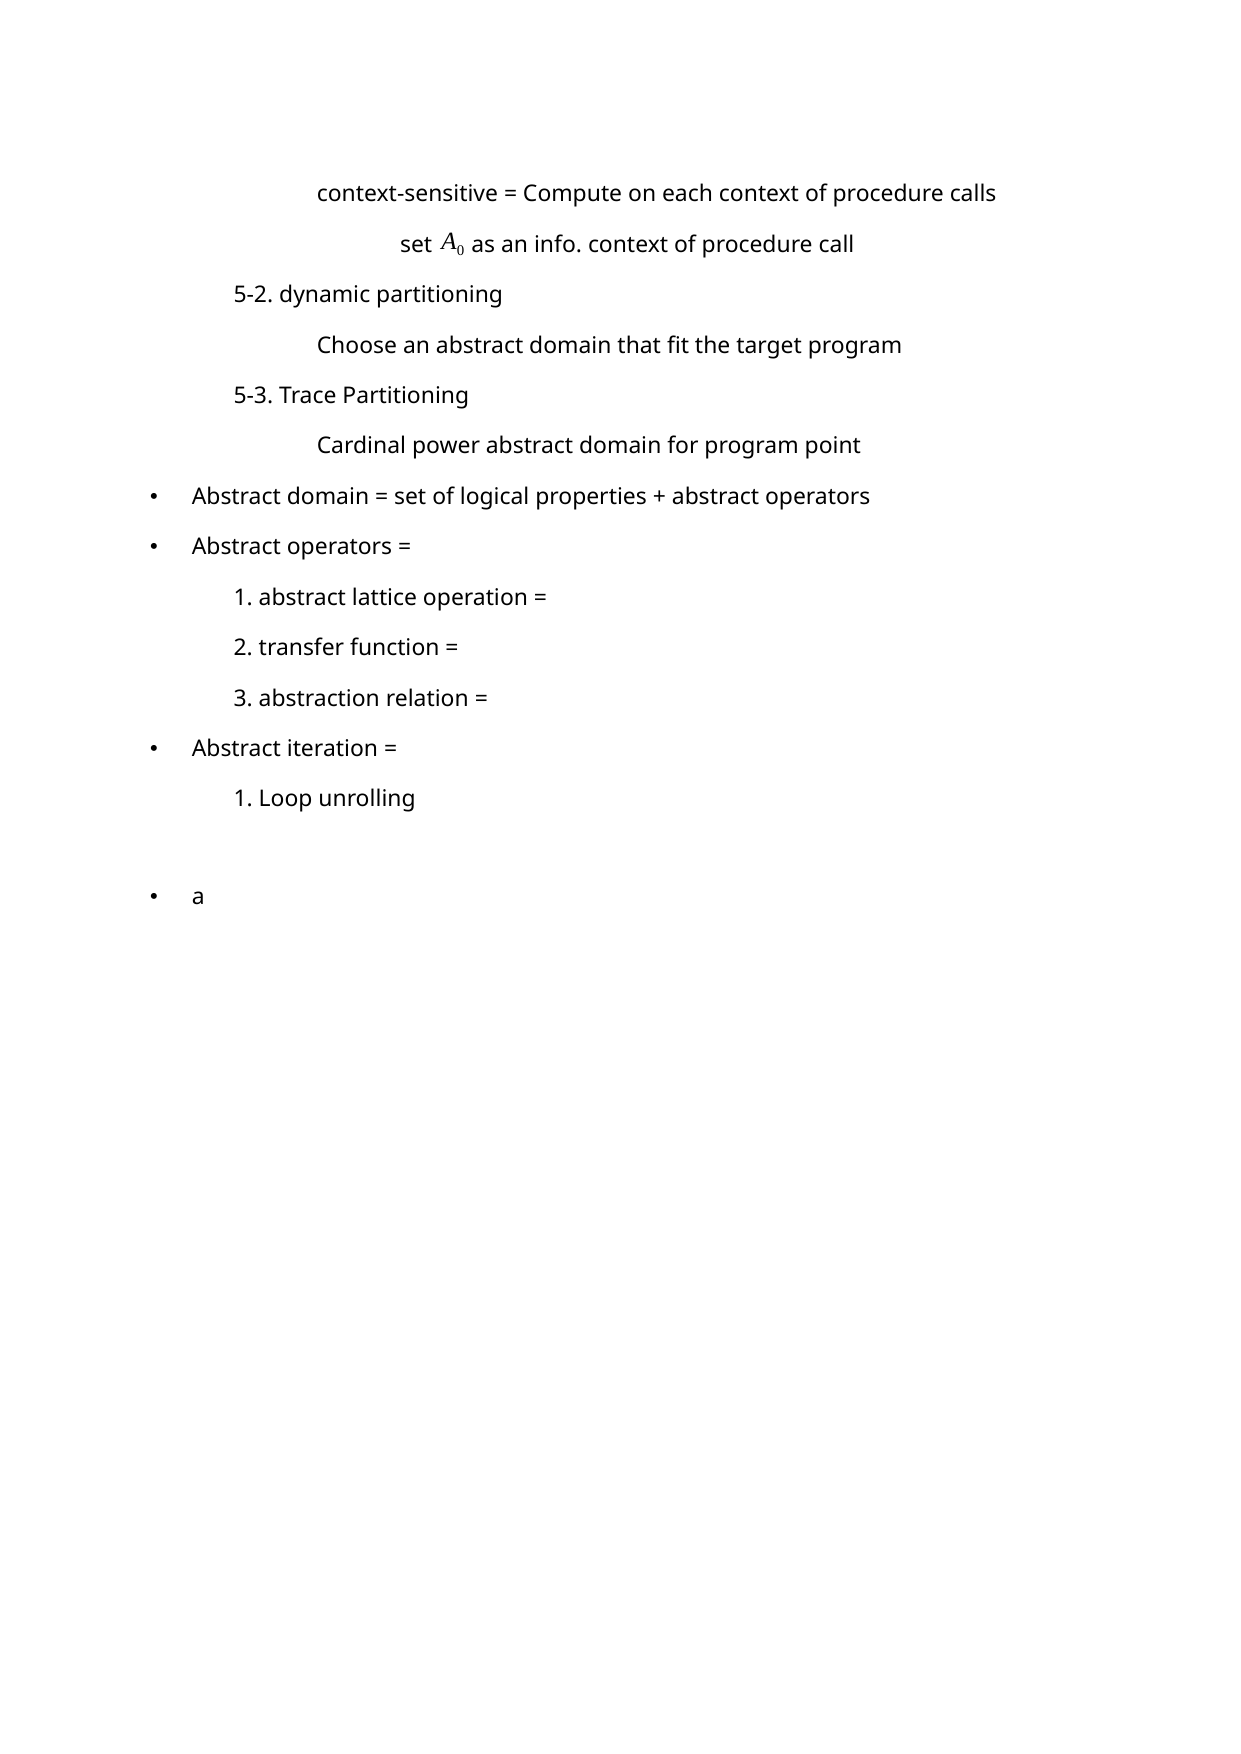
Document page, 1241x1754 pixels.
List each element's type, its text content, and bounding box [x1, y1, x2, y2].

list context-sensitive = Compute on each context of procedure calls [233, 177, 1090, 208]
list a [150, 880, 1090, 912]
list 3. abstraction relation = [233, 681, 1090, 713]
list Choose an abstract domain that fit the target program [233, 328, 1090, 360]
list Cardinal power abstract domain for program point [233, 429, 1090, 461]
list 2. transfer function = [233, 631, 1090, 662]
list 5-3. Trace Partitioning [233, 379, 1090, 410]
list Abstract iteration = [150, 732, 1090, 763]
list Abstract domain = set of logical properties + abstract operators [150, 480, 1090, 511]
list Abstract operators = [150, 530, 1090, 561]
list set as an info. context of procedure call [233, 228, 1090, 259]
list 1. Loop unrolling [233, 782, 1090, 813]
list 5-2. dynamic partitioning [233, 278, 1090, 309]
list 1. abstract lattice operation = [233, 581, 1090, 612]
